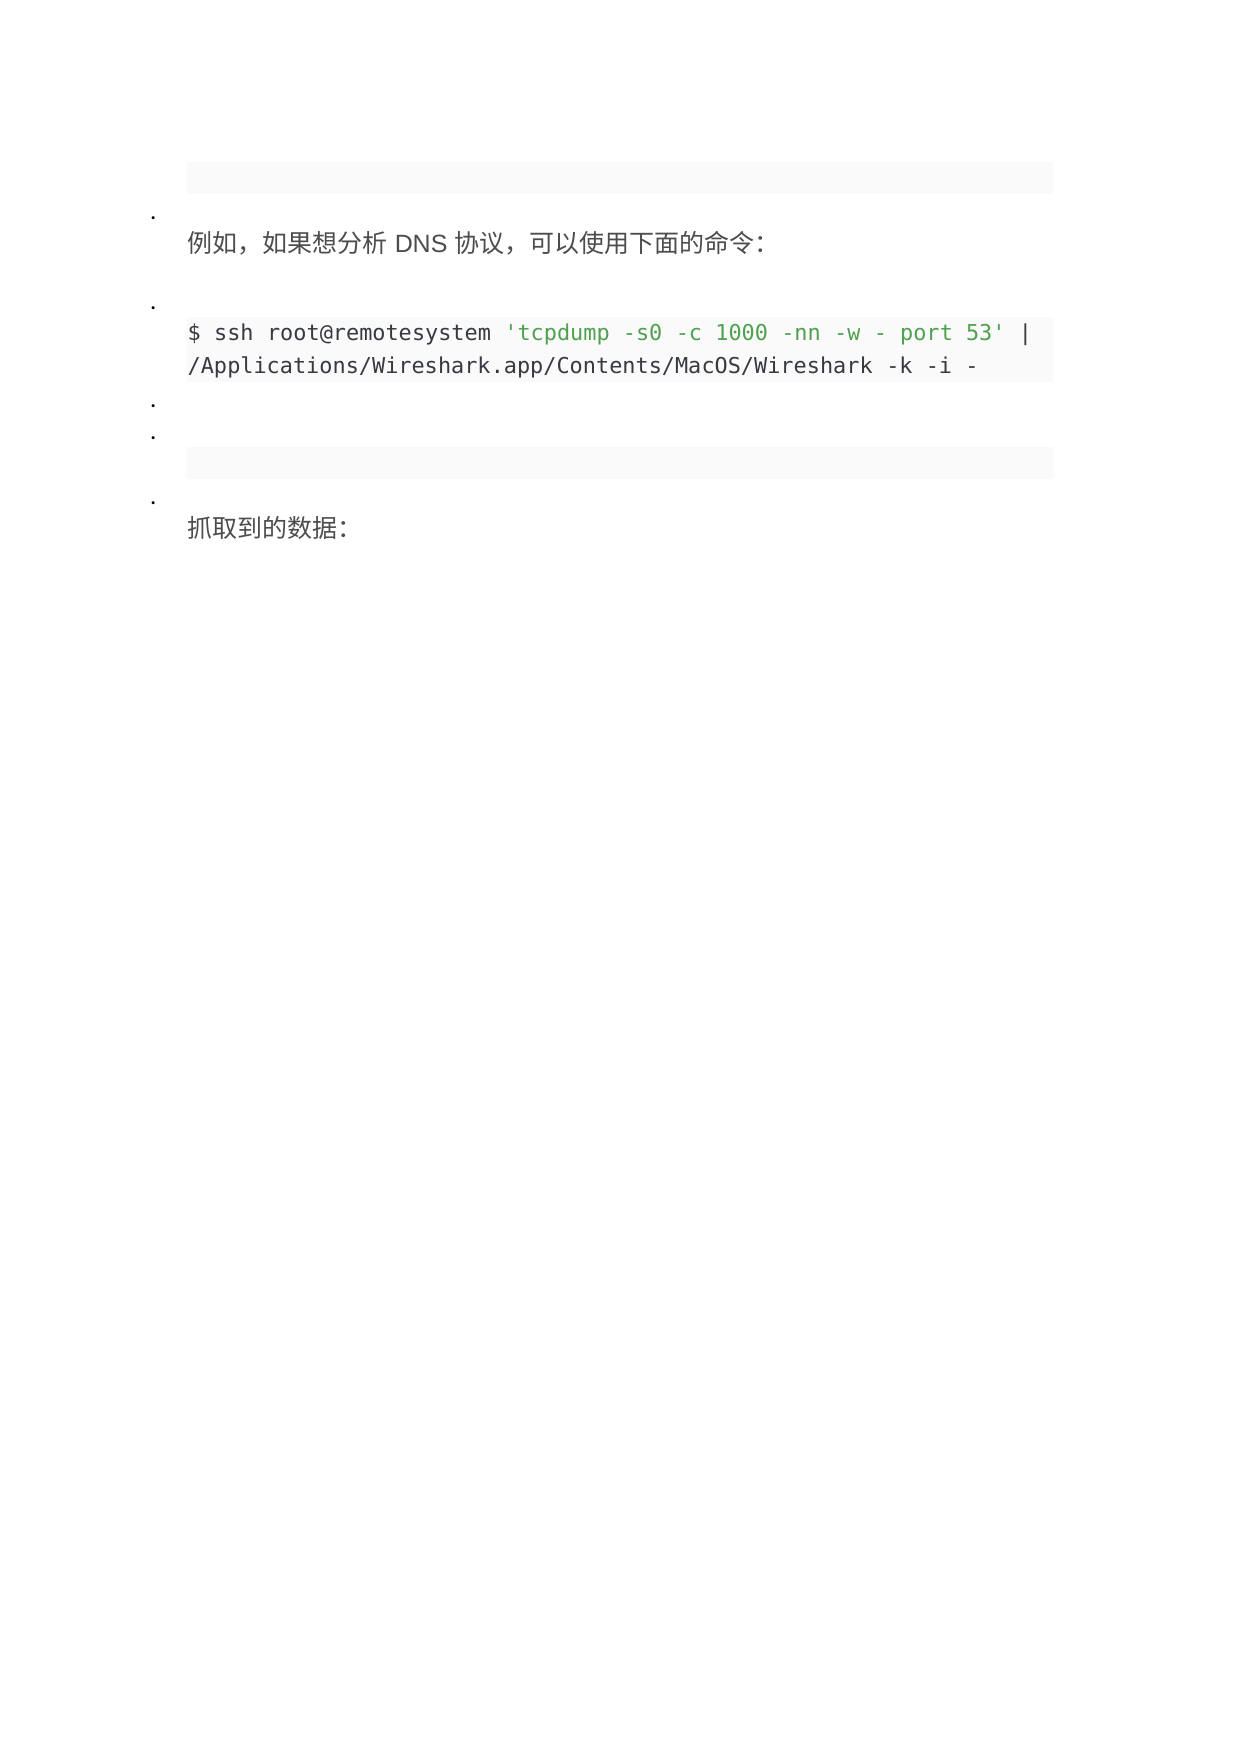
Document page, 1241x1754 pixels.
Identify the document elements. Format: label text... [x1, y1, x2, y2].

text $ ssh root@remotesystem 'tcpdump -s0 -c 1000 -nn -w - port 53' | /Applications/Wireshark.app/Contents/MacOS/Wireshark -k -i - [187, 317, 1053, 382]
text 抓取到的数据： [187, 512, 1053, 544]
text 例如，如果想分析 DNS 协议，可以使用下面的命令： [187, 227, 1053, 259]
